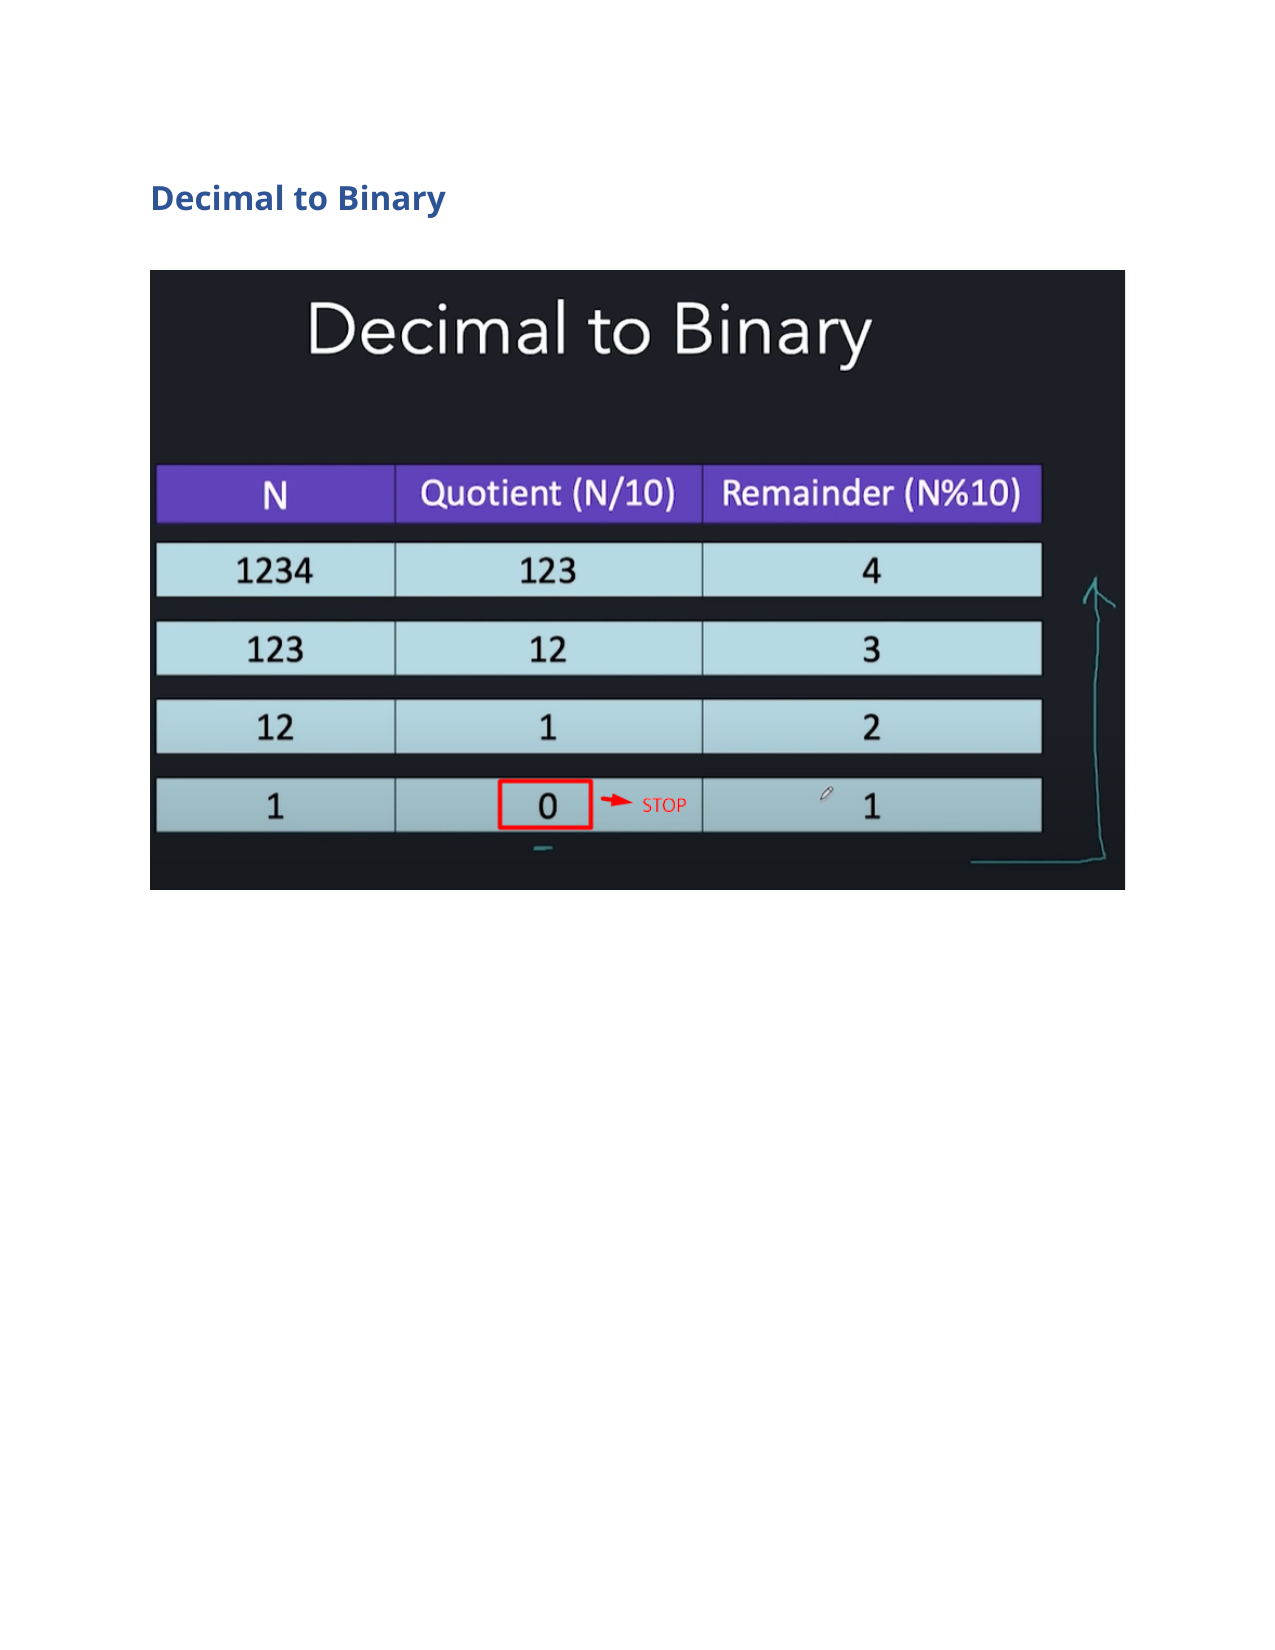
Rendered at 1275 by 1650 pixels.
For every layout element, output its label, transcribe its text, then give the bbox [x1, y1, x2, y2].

subtitle Decimal to Binary [150, 175, 1125, 220]
picture [150, 270, 1125, 890]
